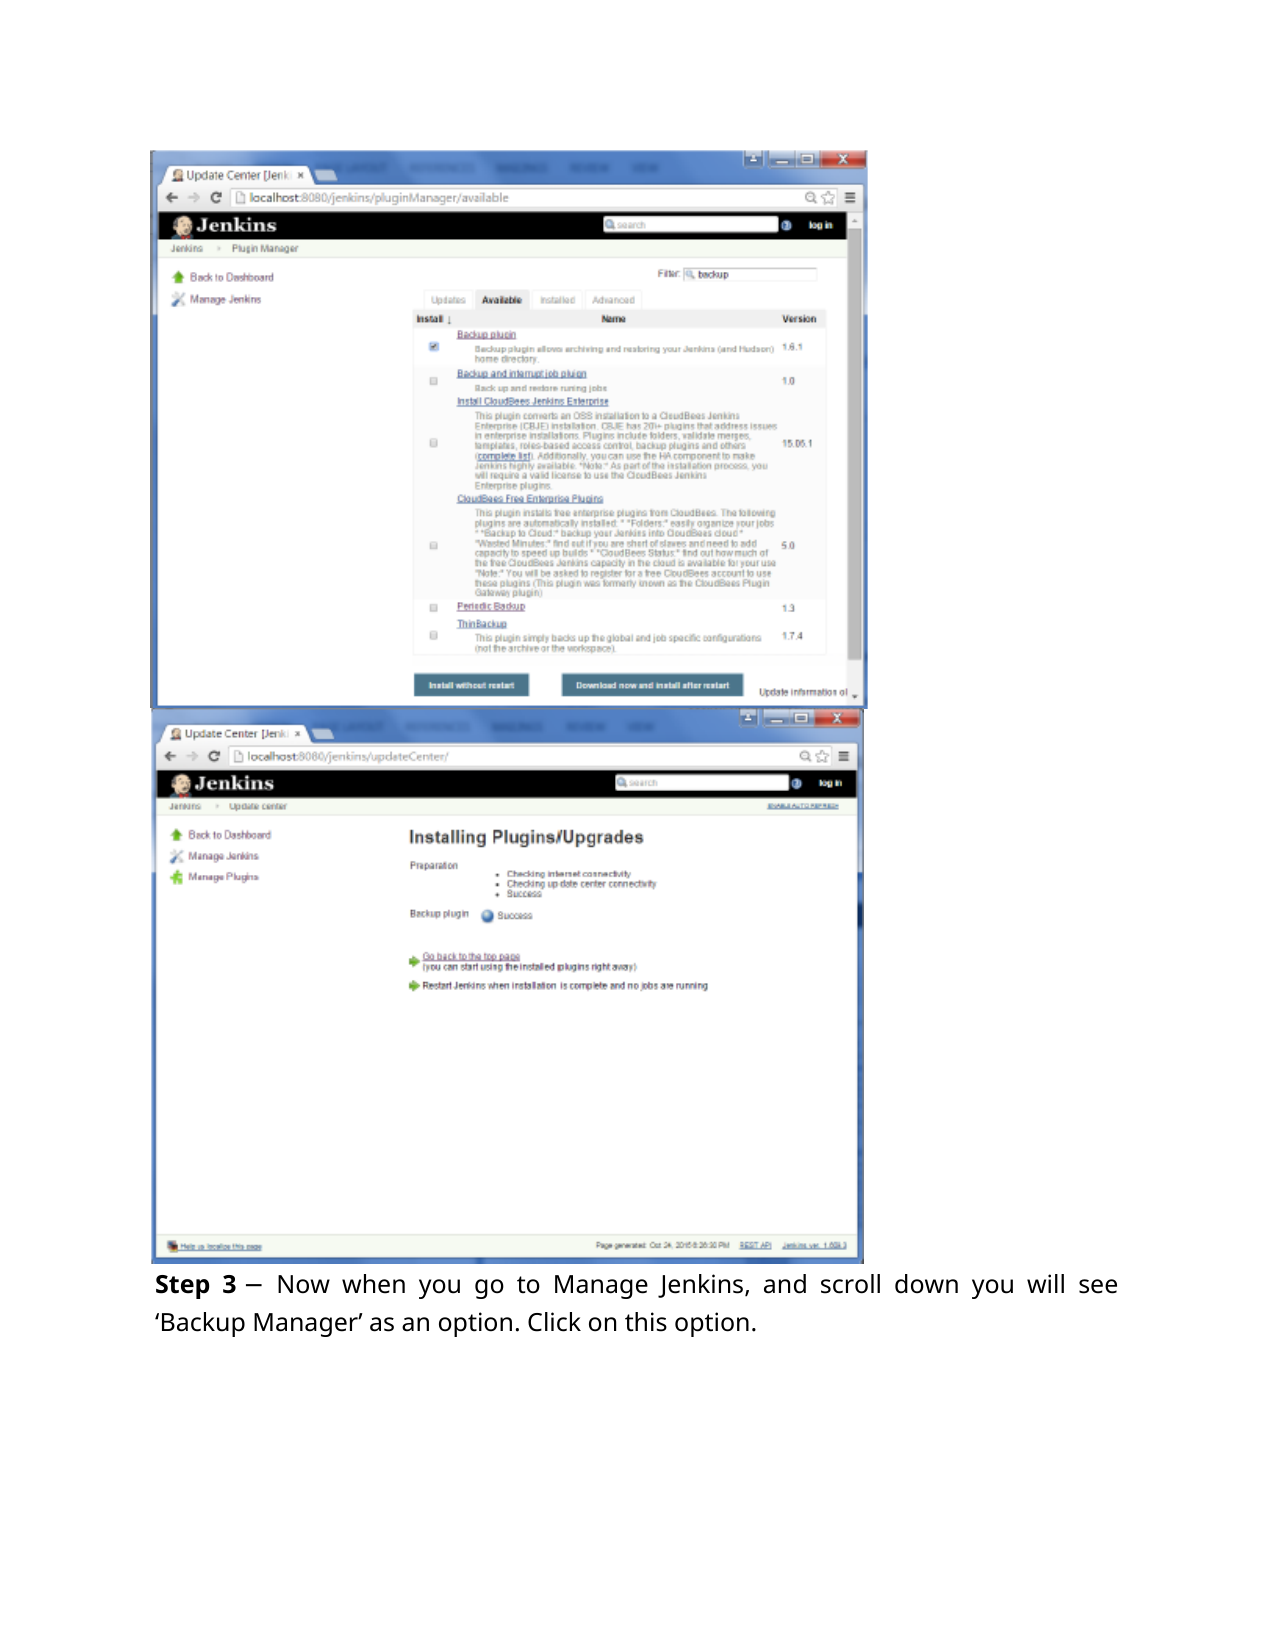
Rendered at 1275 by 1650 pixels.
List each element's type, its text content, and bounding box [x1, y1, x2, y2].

picture [150, 150, 868, 1264]
text Step 3 − Now when you go to Manage Jenkins, and scroll down you will see ‘Backup Manager’ as an option. Click on this option. [155, 1264, 1120, 1339]
